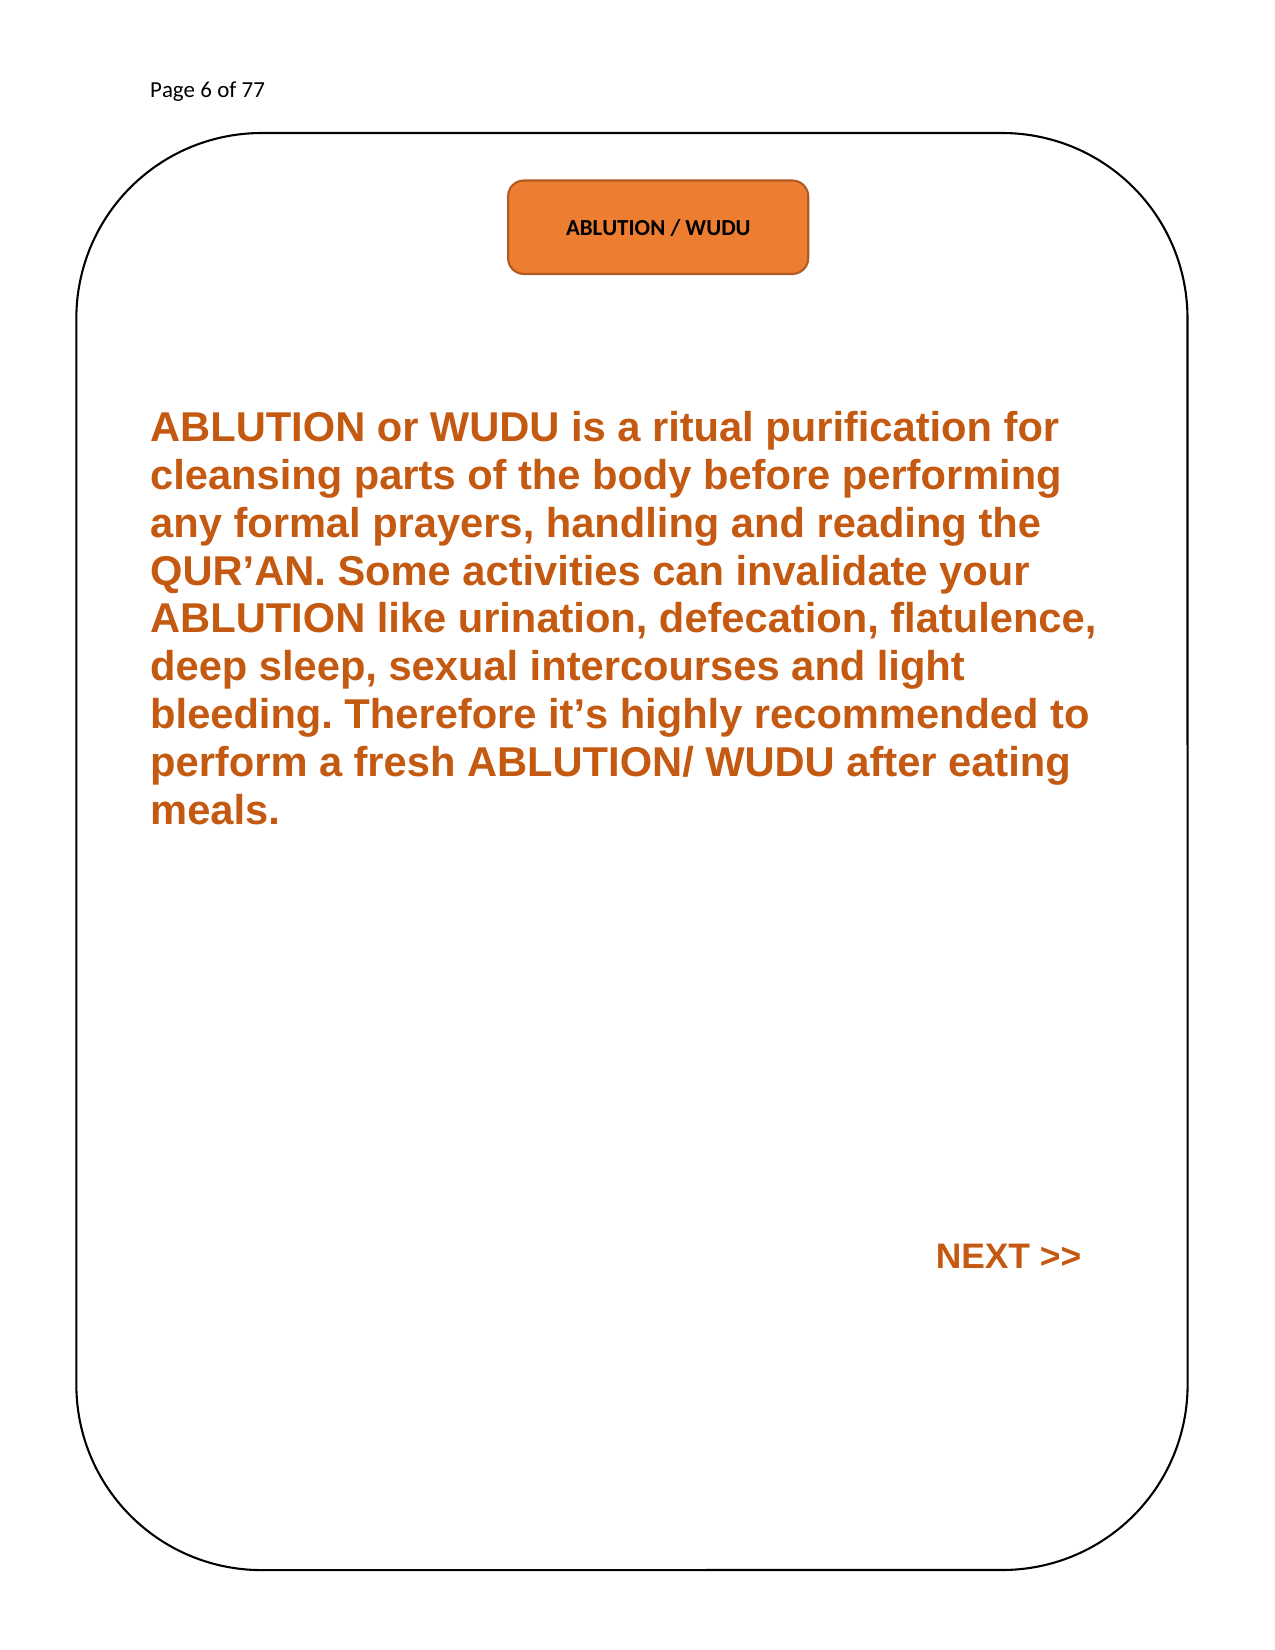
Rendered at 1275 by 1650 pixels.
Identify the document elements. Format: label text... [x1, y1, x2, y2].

text ABLUTION or WUDU is a ritual purification for cleansing parts of the body before performing any formal prayers, handling and reading the QUR’AN. Some activities can invalidate your ABLUTION like urination, defecation, flatulence, deep sleep, sexual intercourses and light bleeding. Therefore it’s highly recommended to perform a fresh ABLUTION/ WUDU after eating meals. [150, 402, 1125, 833]
text NEXT >> [150, 1235, 1125, 1276]
